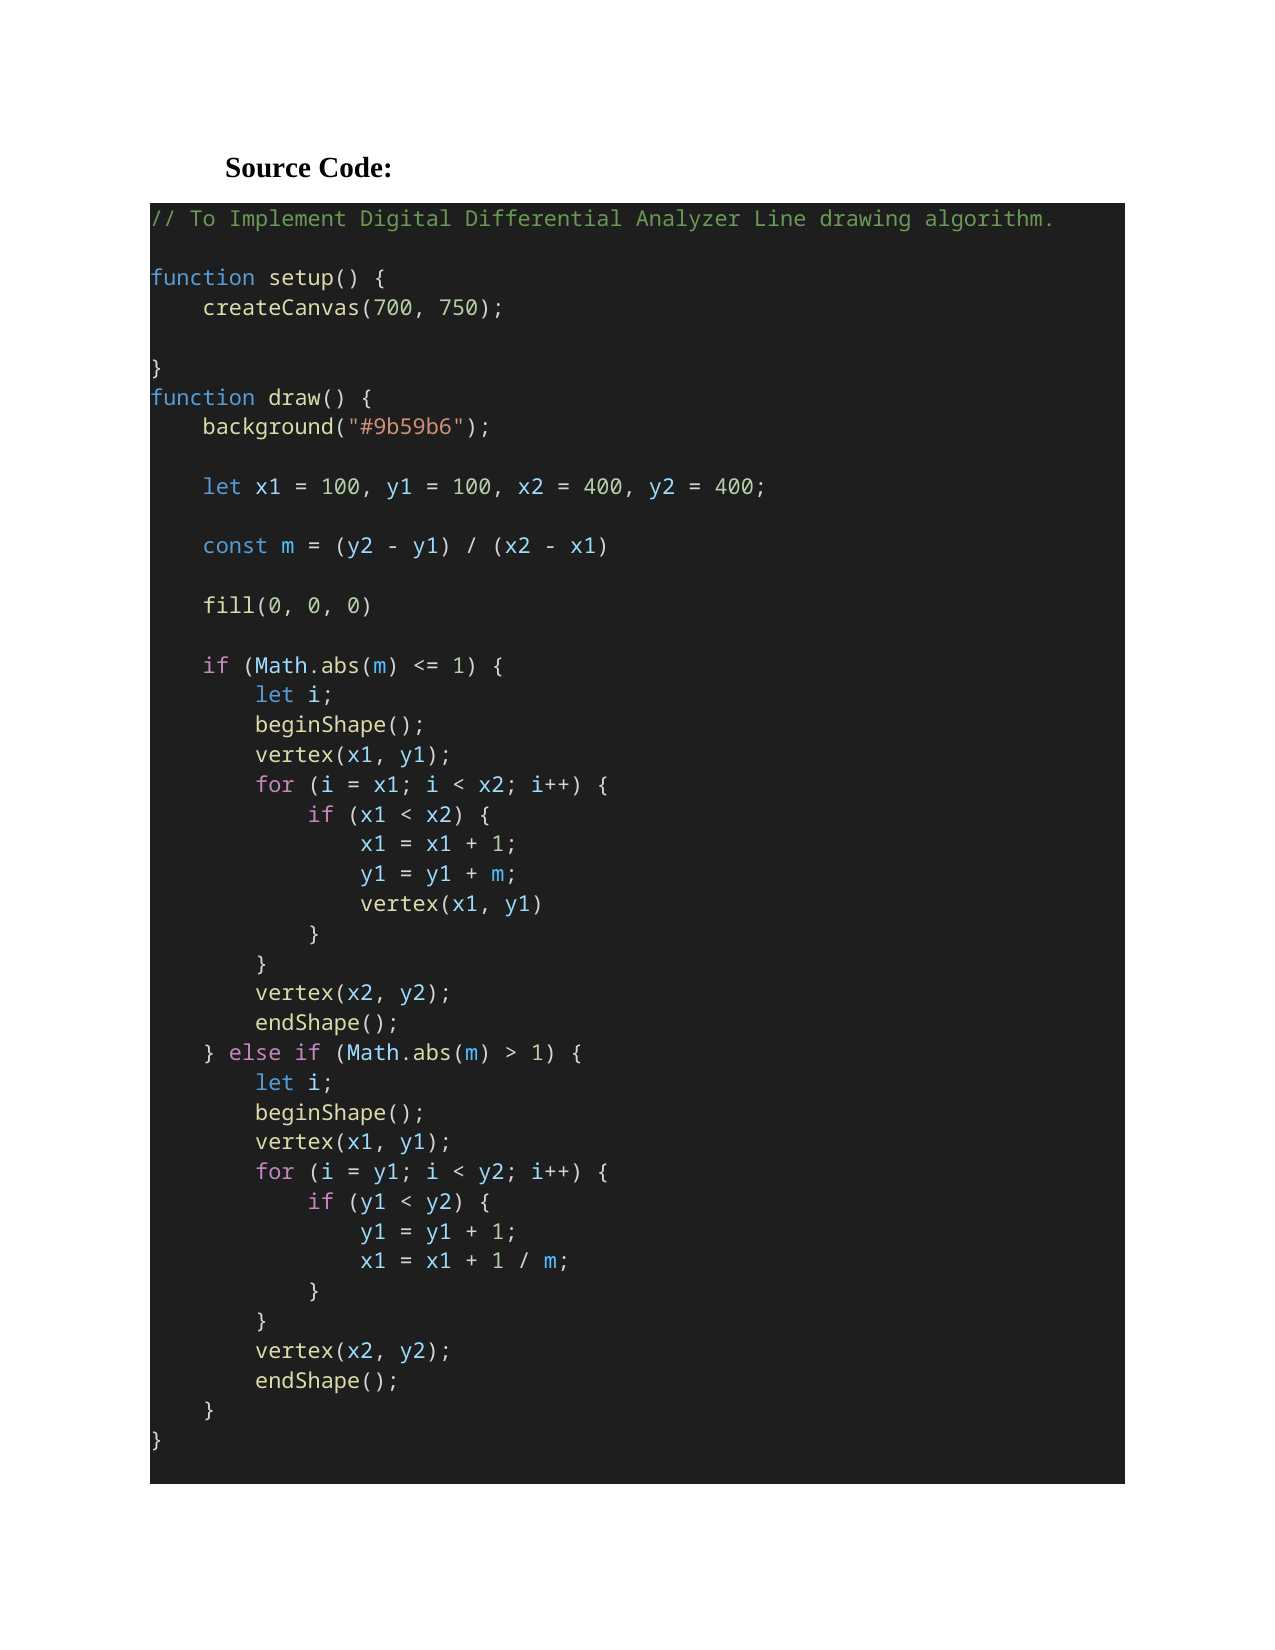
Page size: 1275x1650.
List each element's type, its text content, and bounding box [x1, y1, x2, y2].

text let i; [150, 1067, 1125, 1097]
text y1 = y1 + 1; [150, 1216, 1125, 1246]
text if (y1 < y2) { [150, 1186, 1125, 1216]
text // To Implement Digital Differential Analyzer Line drawing algorithm. [150, 203, 1125, 233]
text createCanvas(700, 750); [150, 292, 1125, 322]
text endShape(); [150, 1007, 1125, 1037]
text fill(0, 0, 0) [150, 590, 1125, 620]
text vertex(x2, y2); [150, 977, 1125, 1007]
text let i; [150, 679, 1125, 709]
text endShape(); [150, 1365, 1125, 1394]
text if (x1 < x2) { [150, 799, 1125, 828]
text } [150, 1275, 1125, 1305]
text y1 = y1 + m; [150, 858, 1125, 888]
text let x1 = 100, y1 = 100, x2 = 400, y2 = 400; [150, 471, 1125, 501]
text } [150, 918, 1125, 948]
text } [150, 352, 1125, 382]
text } [150, 1305, 1125, 1335]
text vertex(x1, y1); [150, 739, 1125, 769]
text for (i = x1; i < x2; i++) { [150, 769, 1125, 799]
text const m = (y2 - y1) / (x2 - x1) [150, 531, 1125, 560]
text vertex(x2, y2); [150, 1335, 1125, 1365]
text beginShape(); [150, 709, 1125, 739]
text beginShape(); [150, 1097, 1125, 1126]
text if (Math.abs(m) <= 1) { [150, 650, 1125, 679]
text background("#9b59b6"); [150, 411, 1125, 441]
text } [150, 948, 1125, 977]
text vertex(x1, y1) [150, 888, 1125, 918]
text } [150, 1424, 1125, 1454]
text } [150, 1394, 1125, 1424]
text vertex(x1, y1); [150, 1126, 1125, 1156]
text x1 = x1 + 1 / m; [150, 1246, 1125, 1275]
text function draw() { [150, 382, 1125, 411]
text } else if (Math.abs(m) > 1) { [150, 1037, 1125, 1067]
text Source Code: [225, 150, 1125, 183]
text function setup() { [150, 262, 1125, 292]
text for (i = y1; i < y2; i++) { [150, 1156, 1125, 1186]
text x1 = x1 + 1; [150, 828, 1125, 858]
